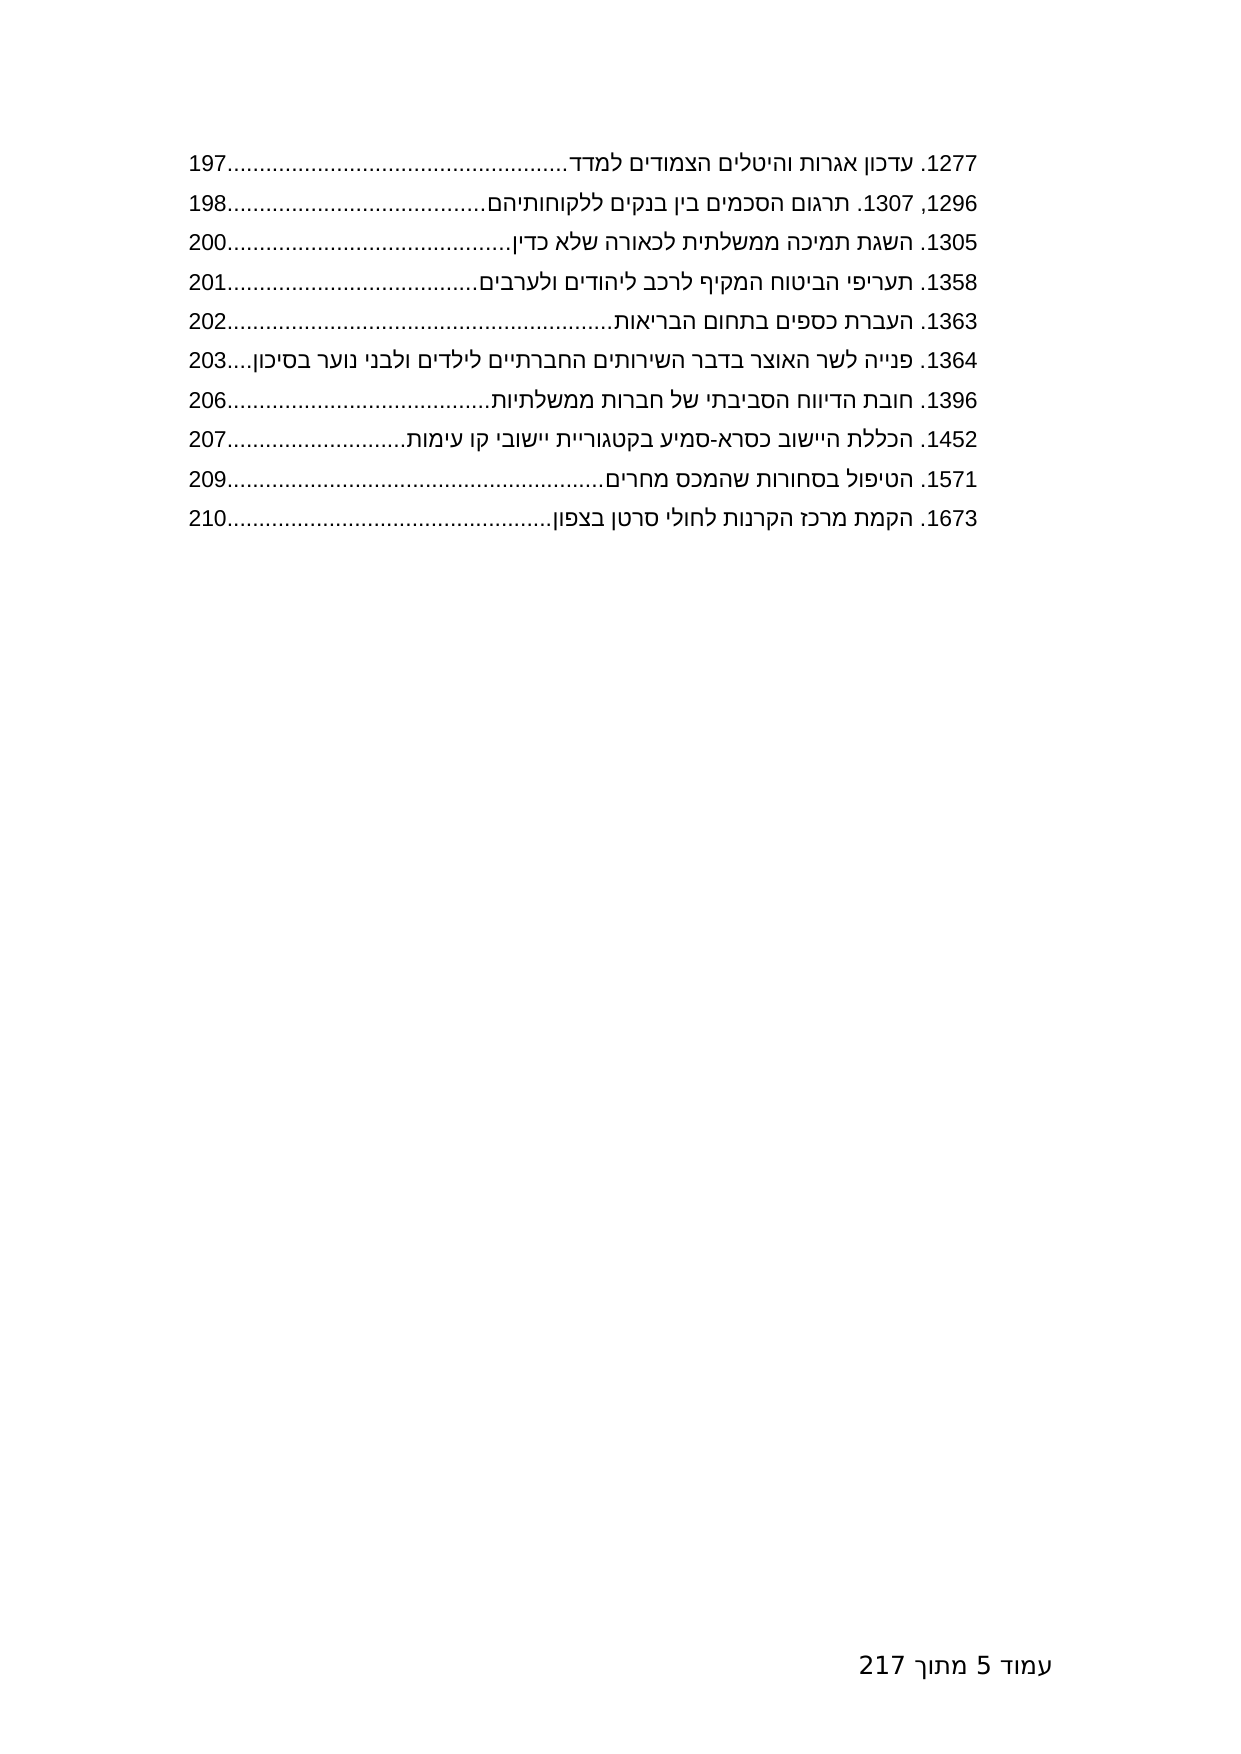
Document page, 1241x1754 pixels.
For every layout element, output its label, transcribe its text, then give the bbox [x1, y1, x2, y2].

text 1277. עדכון אגרות והיטלים הצמודים למדד 197 [187, 150, 978, 176]
text 1364. פנייה לשר האוצר בדבר השירותים החברתיים לילדים ולבני נוער בסיכון 203 [187, 347, 978, 374]
text 1673. הקמת מרכז הקרנות לחולי סרטן בצפון 210 [187, 505, 978, 532]
text 1358. תעריפי הביטוח המקיף לרכב ליהודים ולערבים 201 [187, 268, 978, 295]
text 1571. הטיפול בסחורות שהמכס מחרים 209 [187, 466, 978, 492]
text 1363. העברת כספים בתחום הבריאות 202 [187, 308, 978, 334]
text 1305. השגת תמיכה ממשלתית לכאורה שלא כדין 200 [187, 229, 978, 255]
text 1452. הכללת היישוב כסרא-סמיע בקטגוריית יישובי קו עימות 207 [187, 426, 978, 453]
text 1296, 1307. תרגום הסכמים בין בנקים ללקוחותיהם 198 [187, 189, 978, 216]
text 1396. חובת הדיווח הסביבתי של חברות ממשלתיות 206 [187, 387, 978, 413]
